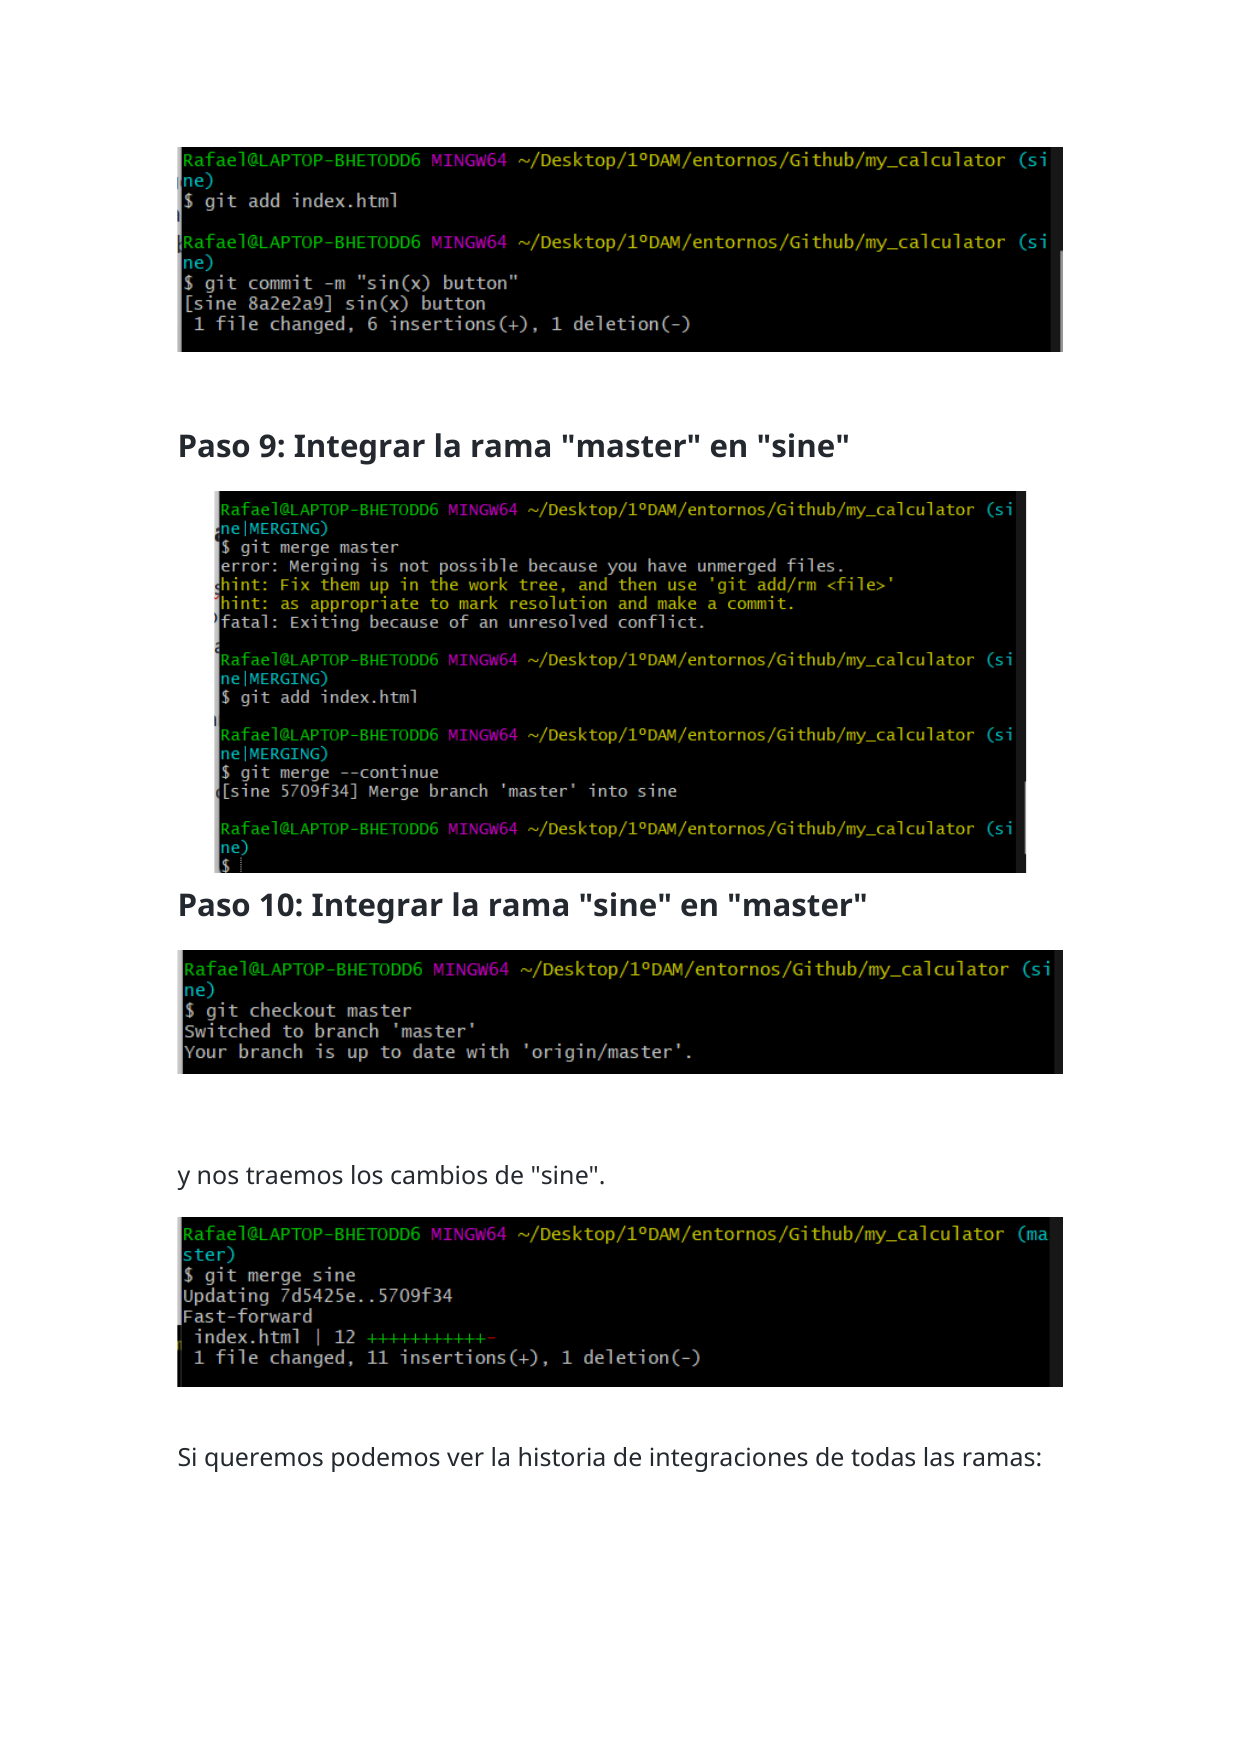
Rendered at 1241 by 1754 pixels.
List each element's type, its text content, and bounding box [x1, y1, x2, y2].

picture [177, 1217, 1063, 1387]
text y nos traemos los cambios de "sine". [177, 1158, 1063, 1192]
text Si queremos podemos ver la historia de integraciones de todas las ramas: [177, 1439, 1063, 1474]
picture [214, 491, 1027, 873]
picture [177, 147, 1063, 352]
picture [177, 950, 1063, 1074]
list Paso 9: Integrar la rama "master" en "sine" [177, 423, 1063, 466]
